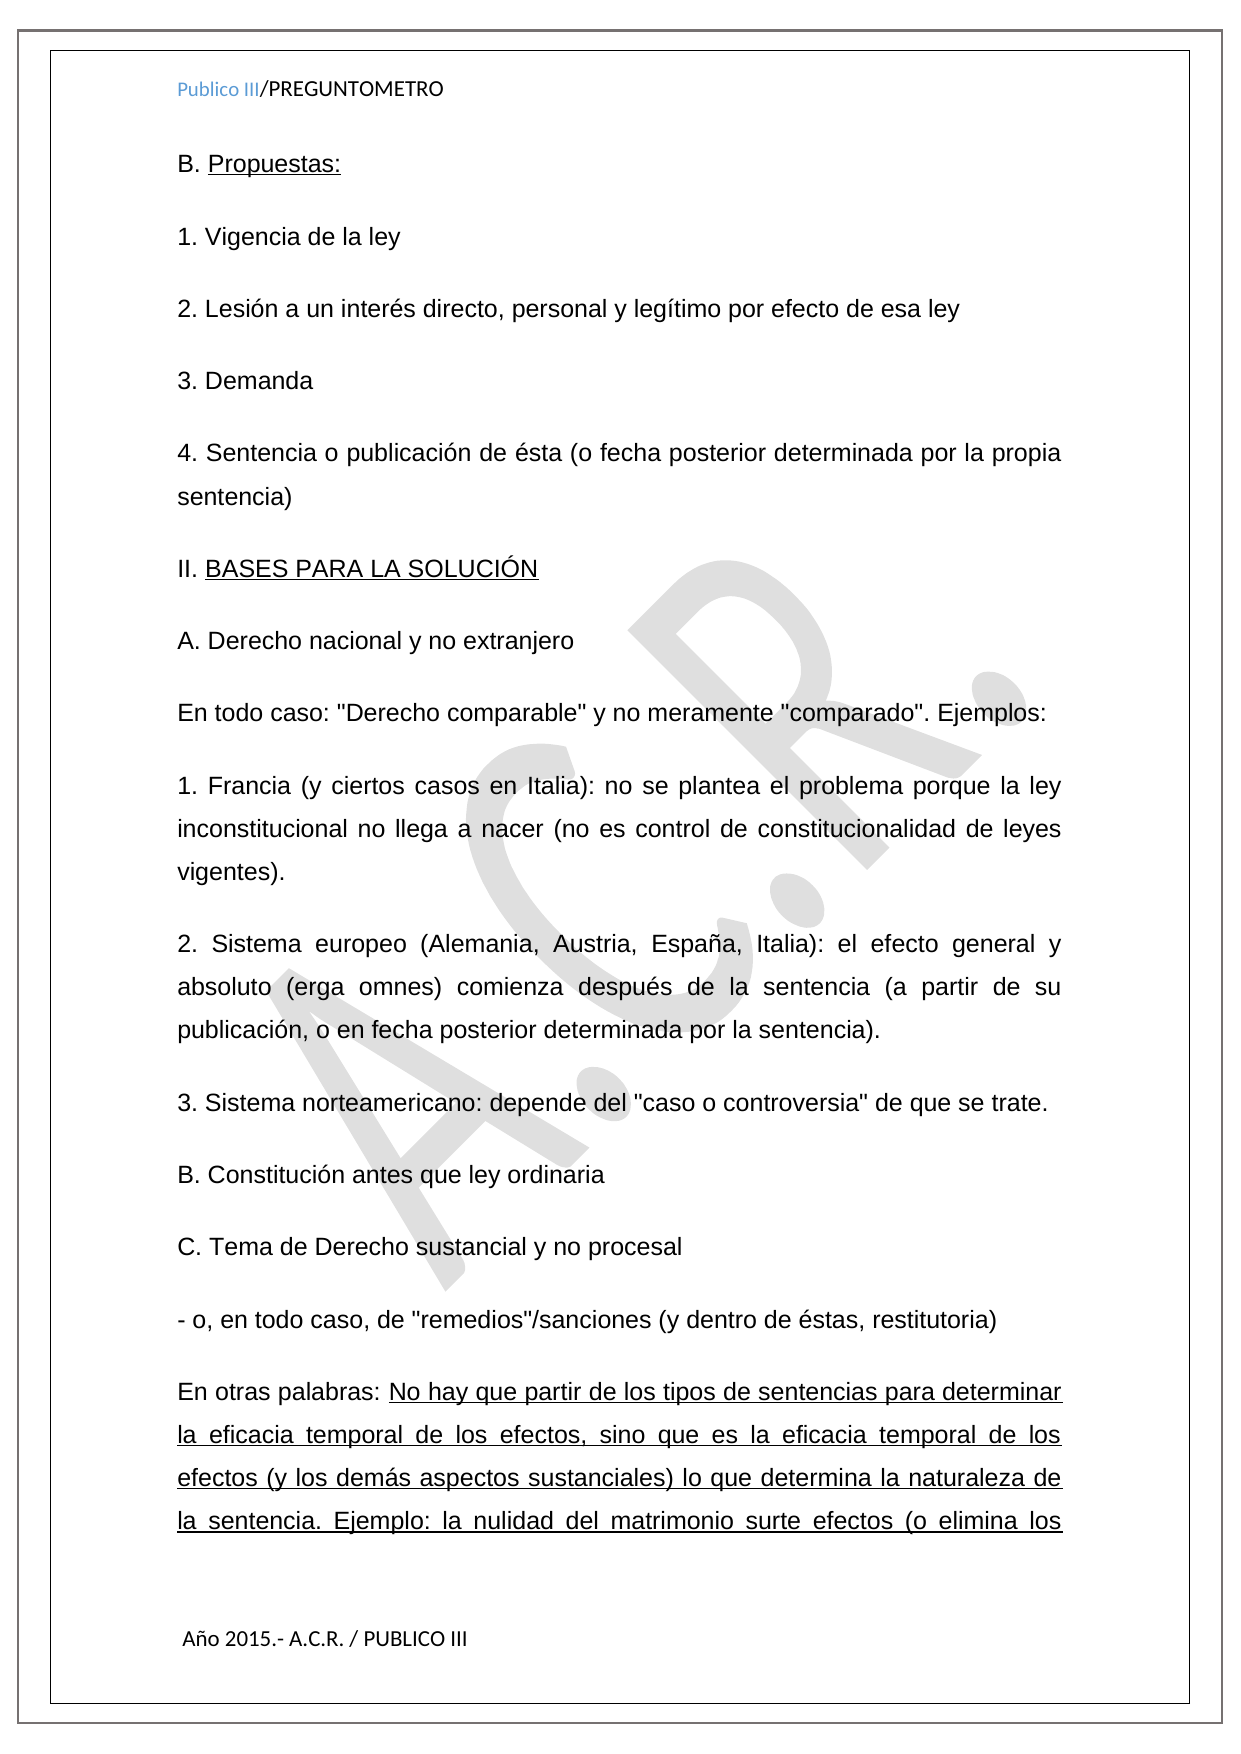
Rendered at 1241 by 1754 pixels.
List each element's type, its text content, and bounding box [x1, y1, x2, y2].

text 2. Sistema europeo (Alemania, Austria, España, Italia): el efecto general y absoluto (erga omnes) comienza después de la sentencia (a partir de su publicación, o en fecha posterior determinada por la sentencia). [177, 929, 1063, 1044]
text B. Constitución antes que ley ordinaria [177, 1160, 1063, 1189]
text 2. Lesión a un interés directo, personal y legítimo por efecto de esa ley [177, 294, 1063, 322]
text 4. Sentencia o publicación de ésta (o fecha posterior determinada por la propia sentencia) [177, 438, 1063, 510]
text II. BASES PARA LA SOLUCIÓN [177, 554, 1063, 582]
text 3. Sistema norteamericano: depende del "caso o controversia" de que se trate. [177, 1088, 1063, 1116]
text B. Propuestas: [177, 149, 1063, 178]
text 3. Demanda [177, 366, 1063, 395]
text 1. Vigencia de la ley [177, 221, 1063, 250]
text - o, en todo caso, de "remedios"/sanciones (y dentro de éstas, restitutoria) [177, 1304, 1063, 1333]
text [177, 1489, 1063, 1531]
text 1. Francia (y ciertos casos en Italia): no se plantea el problema porque la ley inconstitucional no llega a nacer (no es control de constitucionalidad de leyes vigentes). [177, 771, 1063, 886]
text C. Tema de Derecho sustancial y no procesal [177, 1232, 1063, 1261]
text En todo caso: "Derecho comparable" y no meramente "comparado". Ejemplos: [177, 698, 1063, 727]
text A. Derecho nacional y no extranjero [177, 626, 1063, 655]
